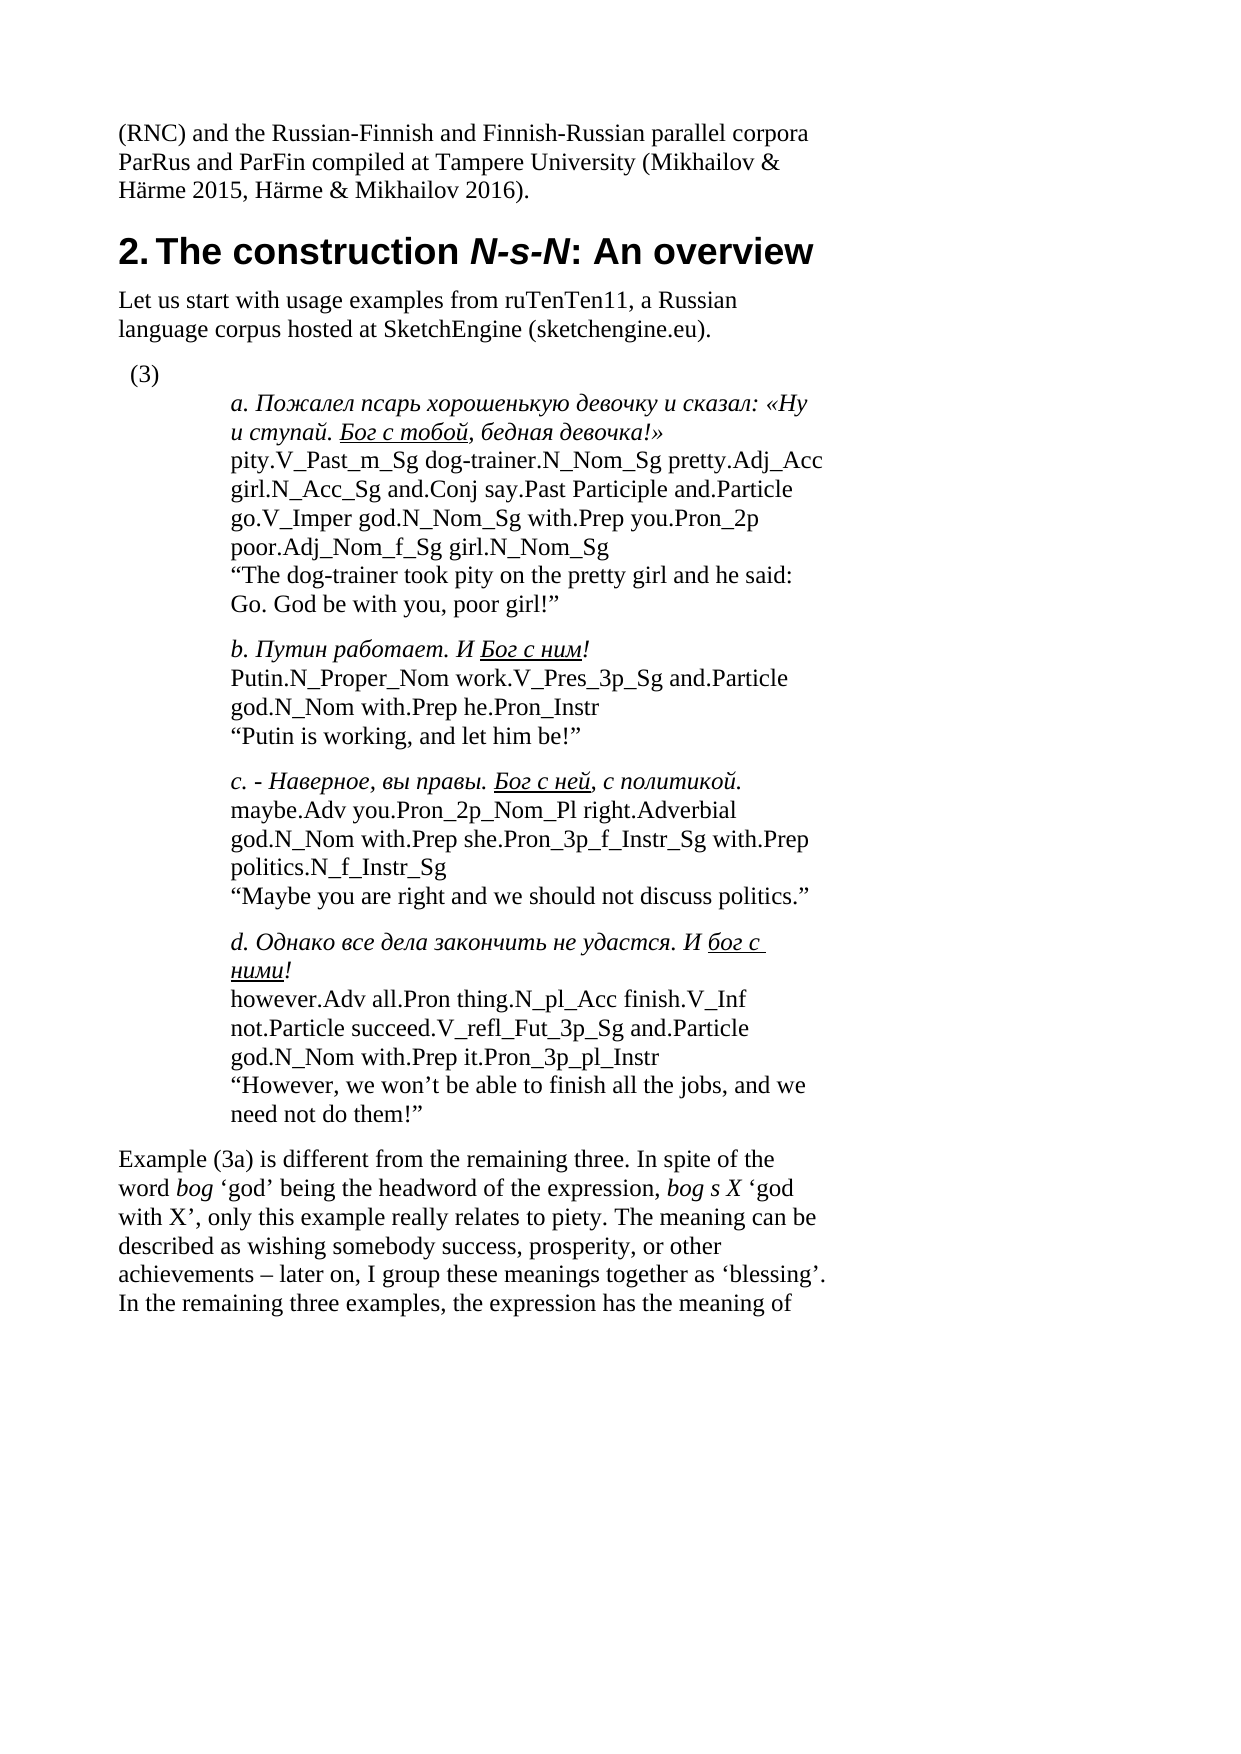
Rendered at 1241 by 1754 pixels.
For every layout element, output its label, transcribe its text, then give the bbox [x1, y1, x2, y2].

text c. - Наверное, вы правы. Бог с ней, с политикой. [230, 766, 827, 795]
text however.Adv all.Pron thing.N_pl_Acc finish.V_Inf not.Particle succeed.V_refl_Fut_3p_Sg and.Particle god.N_Nom with.Prep it.Pron_3p_pl_Instr [230, 984, 827, 1070]
text d. Однако все дела закончить не удастся. И бог с ними! [230, 927, 827, 984]
text pity.V_Past_m_Sg dog-trainer.N_Nom_Sg pretty.Adj_Acc girl.N_Acc_Sg and.Conj say.Past Participle and.Particle go.V_Imper god.N_Nom_Sg with.Prep you.Pron_2p poor.Adj_Nom_f_Sg girl.N_Nom_Sg [230, 445, 827, 560]
text b. Путин работает. И Бог с ним! [230, 634, 827, 663]
text Putin.N_Proper_Nom work.V_Pres_3p_Sg and.Particle god.N_Nom with.Prep he.Pron_Instr [230, 663, 827, 721]
text “The dog-trainer took pity on the pretty girl and he said: Go. God be with you, poor girl!” [230, 560, 827, 618]
text “However, we won’t be able to finish all the jobs, and we need not do them!” [230, 1070, 827, 1128]
list The construction N-s-N: An overview [118, 229, 827, 272]
text maybe.Adv you.Pron_2p_Nom_Pl right.Adverbial god.N_Nom with.Prep she.Pron_3p_f_Instr_Sg with.Prep politics.N_f_Instr_Sg [230, 795, 827, 881]
text Let us start with usage examples from ruTenTen11, a Russian language corpus hosted at SketchEngine (sketchengine.eu). [118, 285, 827, 342]
text My main sources of data will be ruTenTen11, Russian-English and English-Russian parallel corpora at the Russian National Corpus (RNC) and the Russian-Finnish and Finnish-Russian parallel corpora ParRus and ParFin compiled at Tampere University (Mikhailov & Härme 2015, Härme & Mikhailov 2016). [118, 118, 827, 204]
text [118, 1144, 827, 1317]
text “Putin is working, and let him be!” [230, 721, 827, 749]
text a. Пожалел псарь хорошенькую девочку и сказал: «Ну и ступай. Бог с тобой, бедная девочка!» [230, 388, 827, 445]
text “Maybe you are right and we should not discuss politics.” [230, 881, 827, 910]
